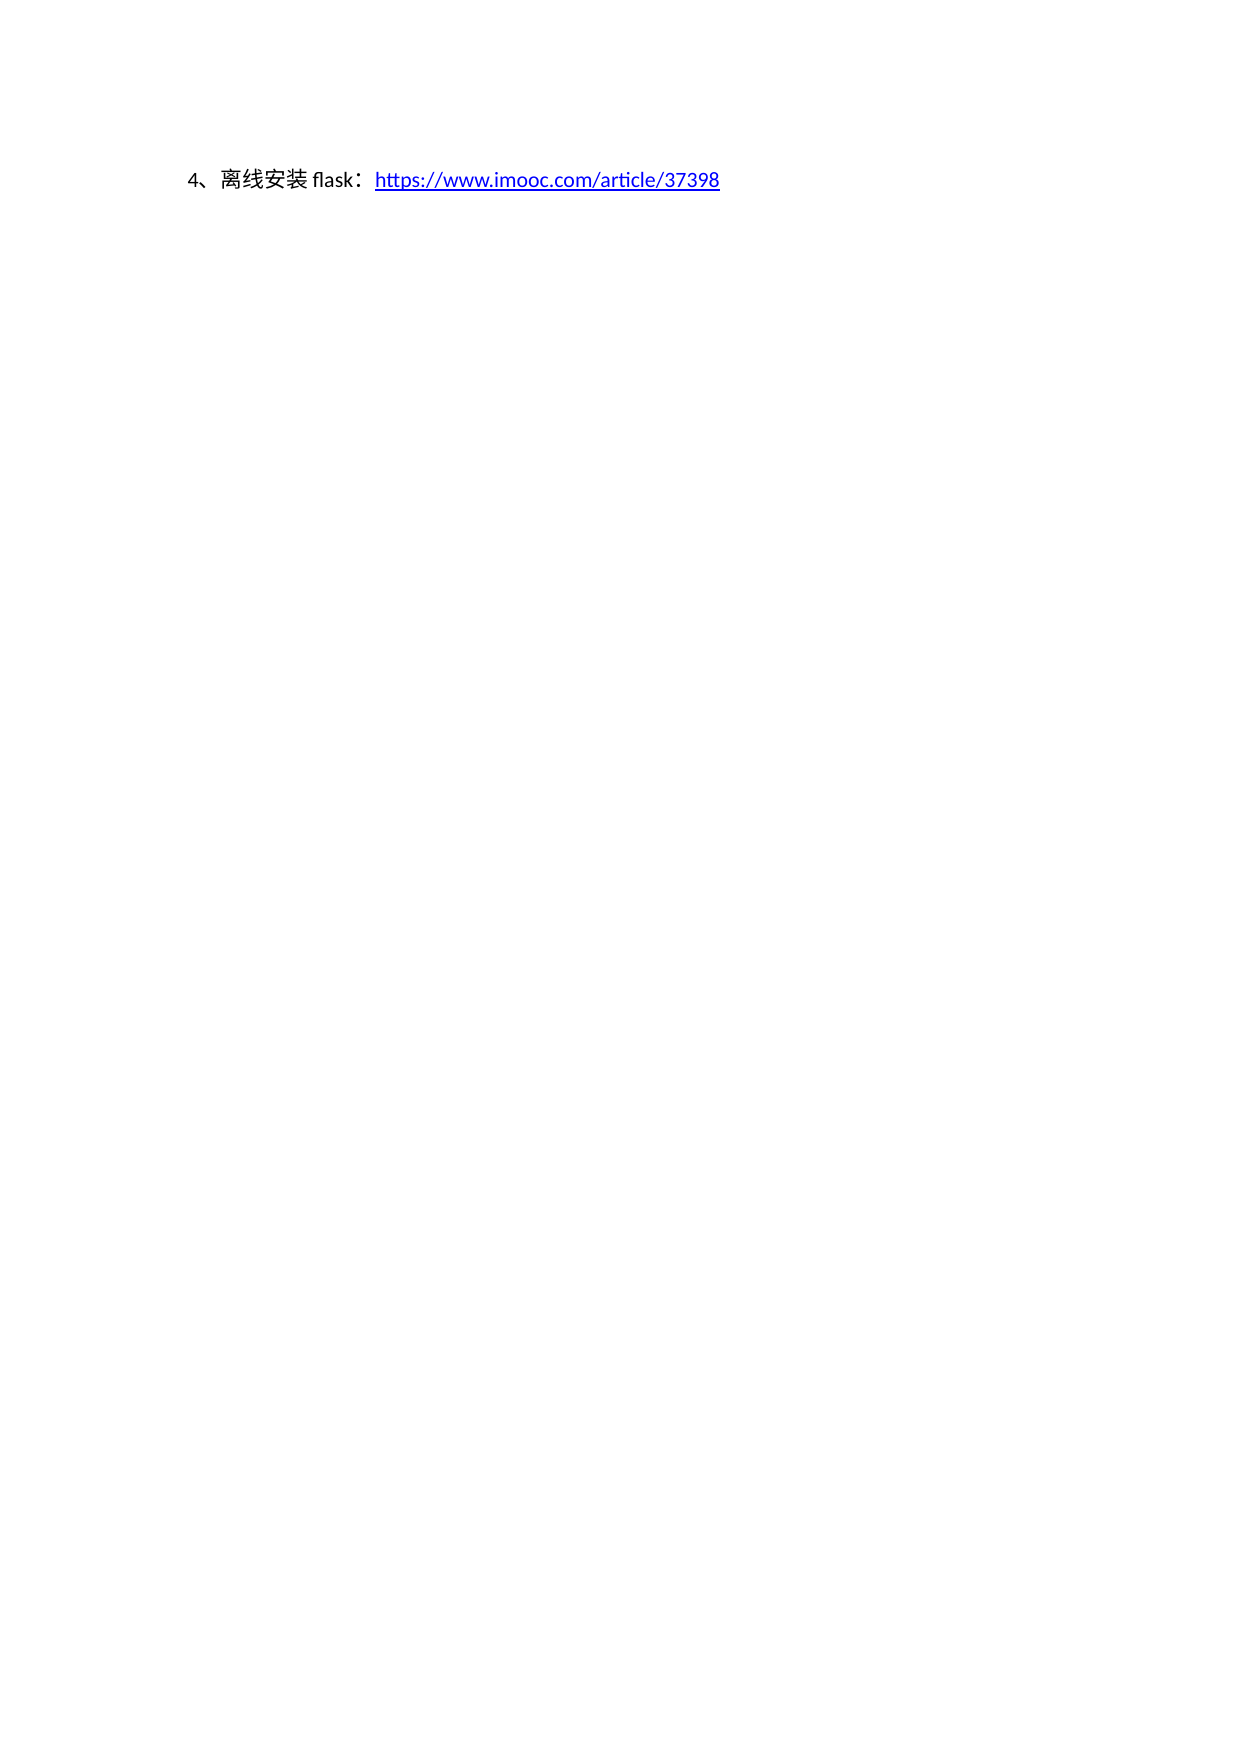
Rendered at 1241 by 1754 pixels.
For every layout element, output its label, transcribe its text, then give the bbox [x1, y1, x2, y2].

text 4、离线安装flask：https://www.imooc.com/article/37398 [187, 162, 1053, 194]
